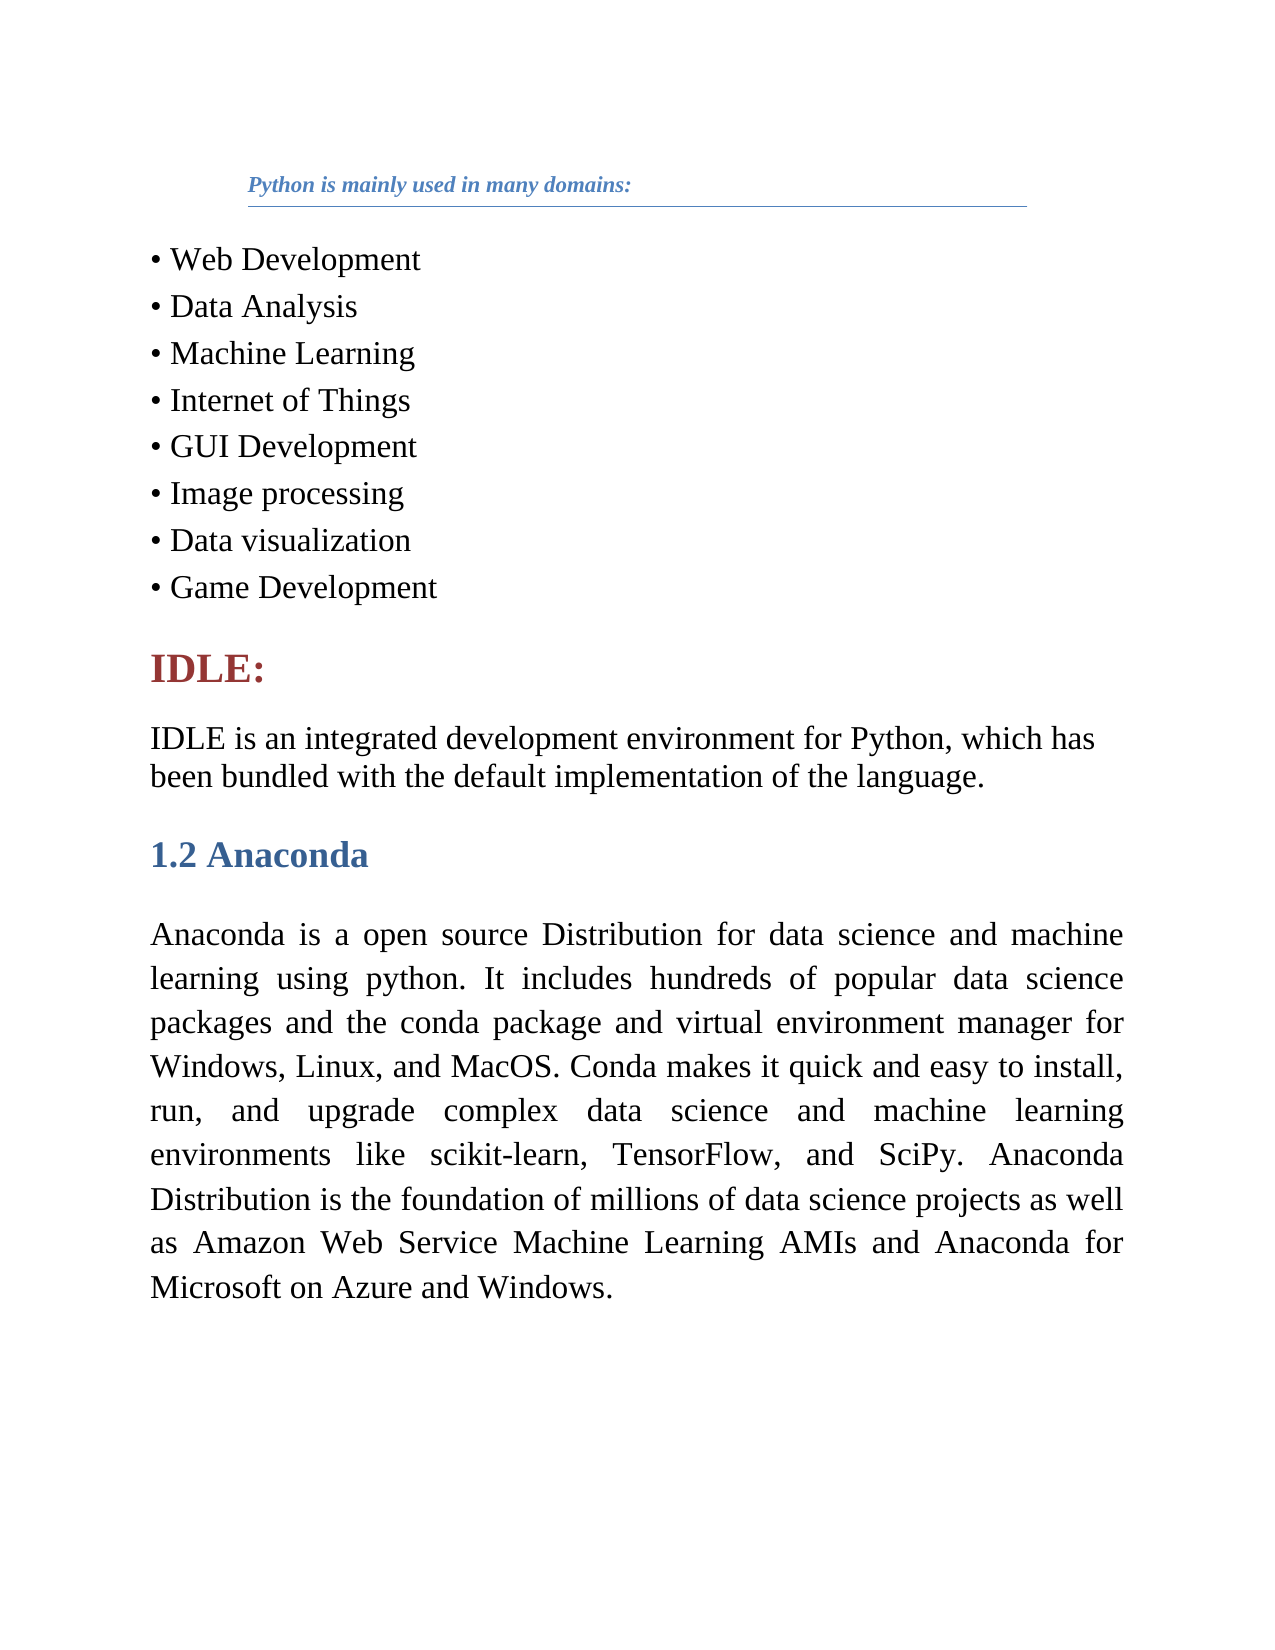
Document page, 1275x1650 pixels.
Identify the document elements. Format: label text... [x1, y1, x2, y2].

text • Internet of Things [150, 380, 1125, 418]
text • Game Development [150, 567, 1125, 605]
text Python is mainly used in many domains: [247, 171, 1027, 207]
text IDLE is an integrated development environment for Python, which has been bundled with the default implementation of the language. [150, 718, 1125, 794]
text • Image processing [150, 473, 1125, 512]
text IDLE: [150, 644, 1125, 692]
text 1.2 Anaconda [150, 833, 1125, 876]
text • Machine Learning [150, 333, 1125, 371]
text • GUI Development [150, 427, 1125, 465]
text • Web Development [150, 239, 1125, 278]
text Anaconda is a open source Distribution for data science and machine learning using python. It includes hundreds of popular data science packages and the conda package and virtual environment manager for Windows, Linux, and MacOS. Conda makes it quick and easy to install, run, and upgrade complex data science and machine learning environments like scikit-learn, TensorFlow, and SciPy. Anaconda Distribution is the foundation of millions of data science projects as well as Amazon Web Service Machine Learning AMIs and Anaconda for Microsoft on Azure and Windows. [150, 914, 1125, 1305]
text • Data Analysis [150, 286, 1125, 325]
text • Data visualization [150, 520, 1125, 558]
